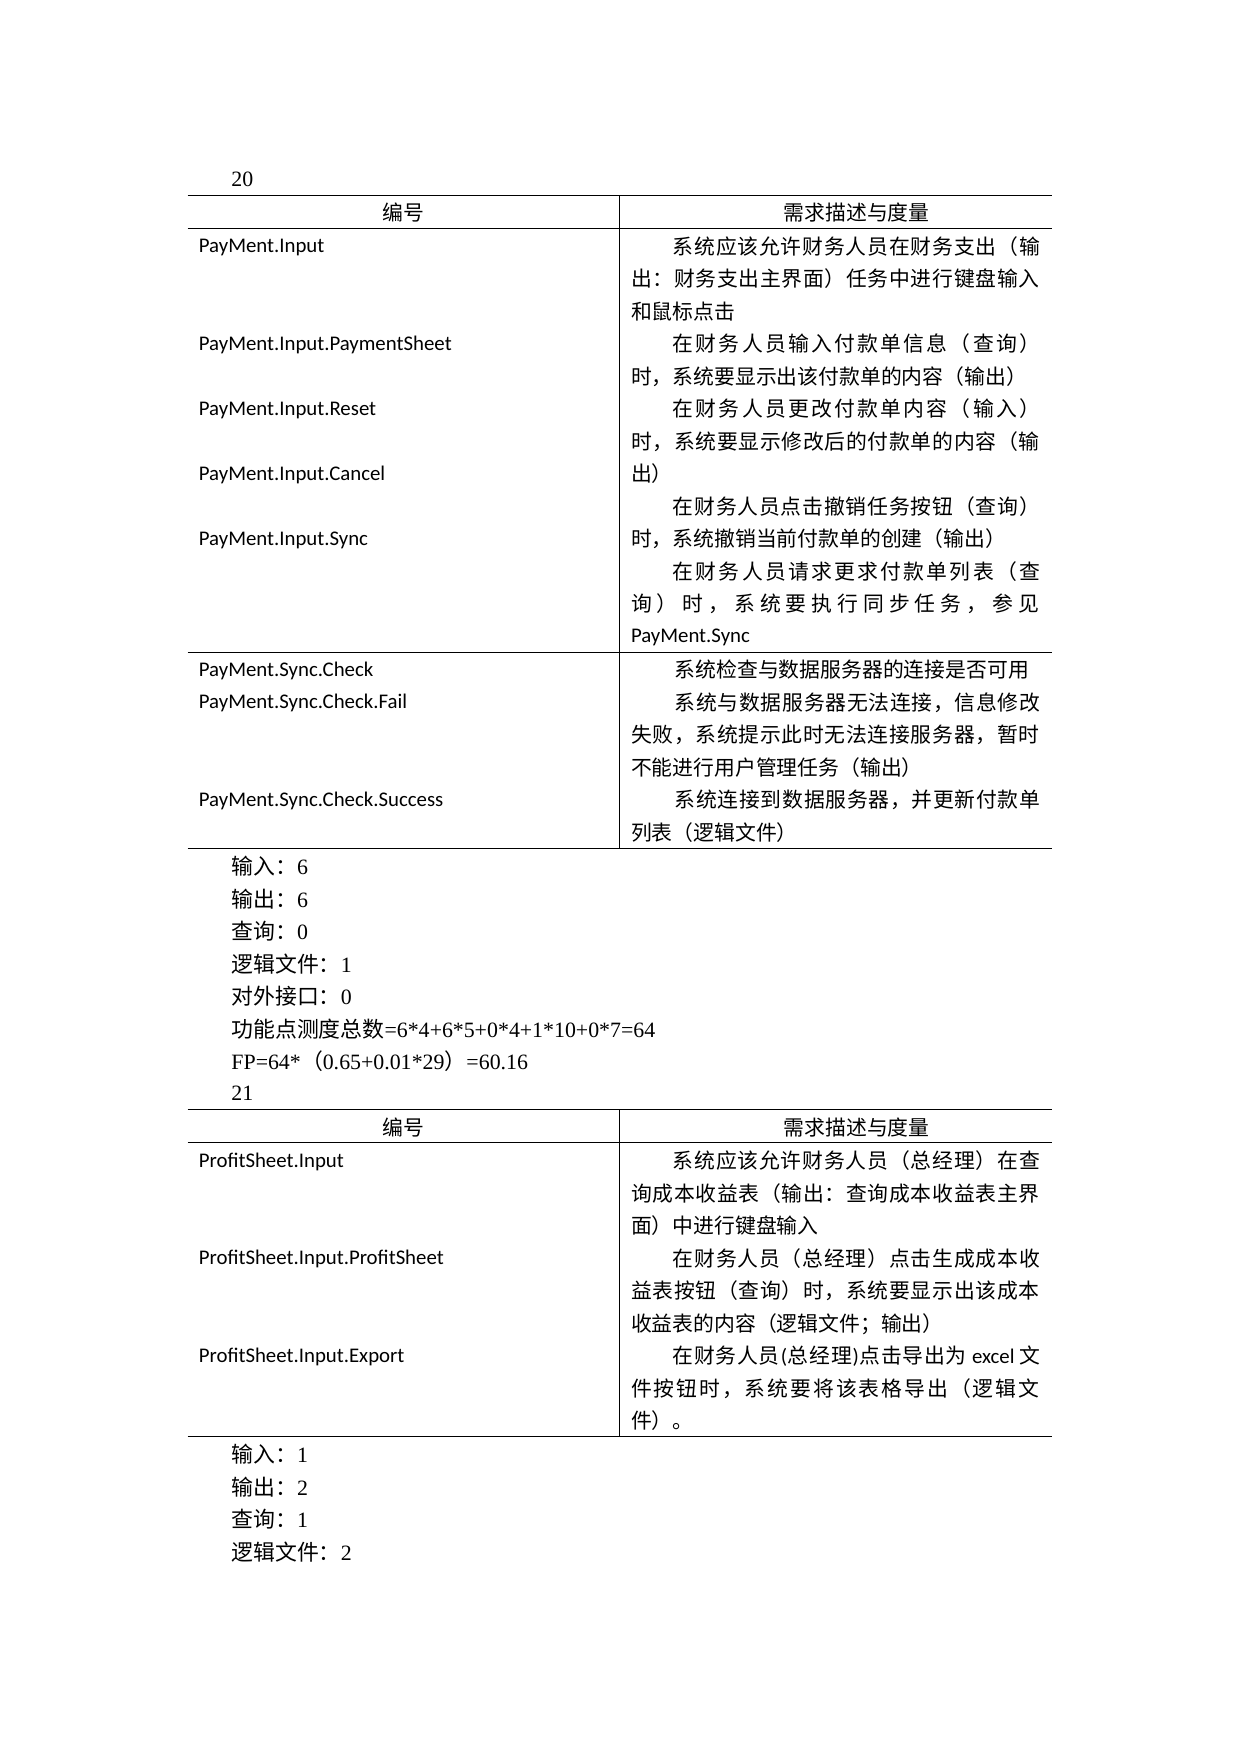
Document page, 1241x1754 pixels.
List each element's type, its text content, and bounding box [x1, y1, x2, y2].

text 21 [187, 1076, 1053, 1109]
text 输入：1 [187, 1437, 1053, 1469]
text FP=64*（0.65+0.01*29）=60.16 [187, 1044, 1053, 1076]
text 输入：6 [187, 849, 1053, 881]
text 功能点测度总数=6*4+6*5+0*4+1*10+0*7=64 [187, 1011, 1053, 1044]
table_cell 系统应该允许财务人员在财务支出（输出：财务支出主界面）任务中进行键盘输入和鼠标点击 在财务人员输入付款单信息（查询）时，系统要显示出该付款单的内容（输出） 在财务人员更改付款单内容（输入）时，系统要显示修改后的付款单的内容（输出） 在财务人员点击撤销任务按钮（查询）时，系统撤销当前付款单的创建（输出） 在财务人员请求更求付款单列表（查询）时，系统要执行同步任务，参见PayMent.Sync [620, 229, 1052, 652]
table_cell PayMent.Sync.Check PayMent.Sync.Check.Fail PayMent.Sync.Check.Success [188, 653, 619, 848]
table_header 需求描述与度量 [620, 196, 1052, 228]
text 查询：0 [187, 914, 1053, 946]
text 输出：6 [187, 881, 1053, 914]
table_cell PayMent.Input PayMent.Input.PaymentSheet PayMent.Input.Reset PayMent.Input.Cancel PayMent.Input.Sync [188, 229, 619, 652]
table_cell 系统应该允许财务人员（总经理）在查询成本收益表（输出：查询成本收益表主界面）中进行键盘输入 在财务人员（总经理）点击生成成本收益表按钮（查询）时，系统要显示出该成本收益表的内容（逻辑文件；输出） 在财务人员(总经理)点击导出为excel文件按钮时，系统要将该表格导出（逻辑文件）。 [620, 1143, 1052, 1436]
text 输出：2 [187, 1469, 1053, 1502]
table_header 需求描述与度量 [620, 1110, 1052, 1142]
text 逻辑文件：2 [187, 1534, 1053, 1567]
text 20 [187, 162, 1053, 194]
table_cell 系统检查与数据服务器的连接是否可用 系统与数据服务器无法连接，信息修改失败，系统提示此时无法连接服务器，暂时不能进行用户管理任务（输出） 系统连接到数据服务器，并更新付款单列表（逻辑文件） [620, 653, 1052, 848]
table_header 编号 [188, 196, 619, 228]
table_cell ProfitSheet.Input ProfitSheet.Input.ProfitSheet ProfitSheet.Input.Export [188, 1143, 619, 1436]
text 对外接口：0 [187, 979, 1053, 1011]
table_header 编号 [188, 1110, 619, 1142]
text 查询：1 [187, 1502, 1053, 1534]
text 逻辑文件：1 [187, 946, 1053, 979]
